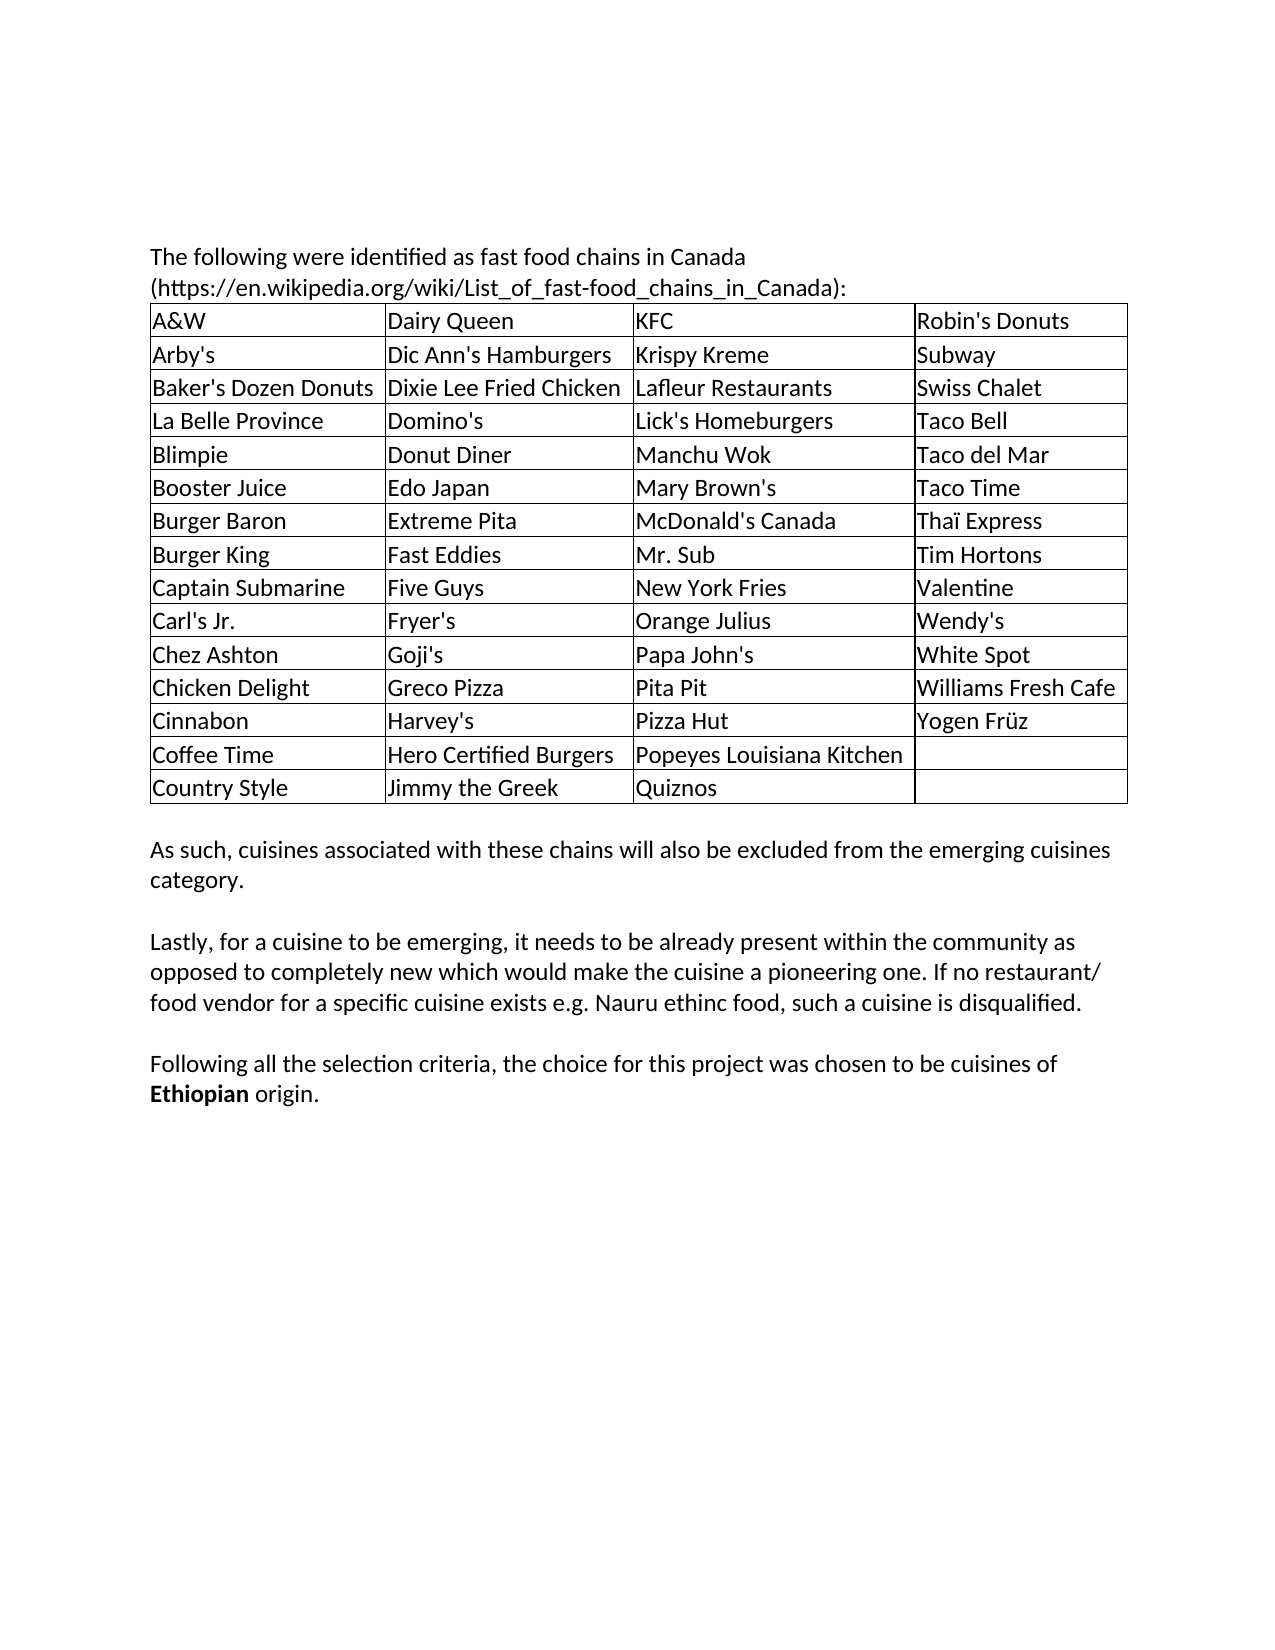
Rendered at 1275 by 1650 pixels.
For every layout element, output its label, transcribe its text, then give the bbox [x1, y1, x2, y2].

table_header A&W [151, 304, 385, 336]
table_cell White Spot [916, 637, 1127, 669]
table_cell Taco del Mar [916, 437, 1127, 469]
table_cell Dixie Lee Fried Chicken [386, 370, 633, 403]
text As such, cuisines associated with these chains will also be excluded from the emerging cuisines category. [150, 834, 1125, 895]
table_cell Harvey's [386, 704, 633, 736]
table_cell Pizza Hut [634, 704, 914, 736]
table_cell Edo Japan [386, 470, 633, 503]
table_cell Krispy Kreme [634, 337, 914, 369]
table_cell Taco Time [916, 470, 1127, 503]
table_cell Chicken Delight [151, 670, 385, 703]
table_cell Valentine [916, 570, 1127, 603]
table_cell McDonald's Canada [634, 504, 914, 536]
table_cell Cinnabon [151, 704, 385, 736]
table_cell Williams Fresh Cafe [916, 670, 1127, 703]
table_cell Extreme Pita [386, 504, 633, 536]
table_cell Pita Pit [634, 670, 914, 703]
table_cell Domino's [386, 404, 633, 436]
table_cell Subway [916, 337, 1127, 369]
table_header Dairy Queen [386, 304, 633, 336]
table_cell Goji's [386, 637, 633, 669]
table_cell Five Guys [386, 570, 633, 603]
table_cell Mr. Sub [634, 537, 914, 569]
table_cell Greco Pizza [386, 670, 633, 703]
table_cell Papa John's [634, 637, 914, 669]
table_cell Carl's Jr. [151, 604, 385, 636]
table_cell Chez Ashton [151, 637, 385, 669]
table_cell Lafleur Restaurants [634, 370, 914, 403]
table_cell Captain Submarine [151, 570, 385, 603]
table_cell Yogen Früz [916, 704, 1127, 736]
table_cell Fast Eddies [386, 537, 633, 569]
table_cell Coffee Time [151, 737, 385, 769]
table_cell Arby's [151, 337, 385, 369]
table_cell Baker's Dozen Donuts [151, 370, 385, 403]
table_cell Lick's Homeburgers [634, 404, 914, 436]
table_cell Wendy's [916, 604, 1127, 636]
text Lastly, for a cuisine to be emerging, it needs to be already present within the community as opposed to completely new which would make the cuisine a pioneering one. If no restaurant/ food vendor for a specific cuisine exists e.g. Nauru ethinc food, such a cuisine is disqualified. [150, 926, 1125, 1017]
table_cell Fryer's [386, 604, 633, 636]
table_cell Donut Diner [386, 437, 633, 469]
table_cell Taco Bell [916, 404, 1127, 436]
table_cell La Belle Province [151, 404, 385, 436]
table_cell Blimpie [151, 437, 385, 469]
table_cell [916, 770, 1127, 803]
table_header KFC [634, 304, 914, 336]
table_cell Swiss Chalet [916, 370, 1127, 403]
table_cell Orange Julius [634, 604, 914, 636]
table_cell Tim Hortons [916, 537, 1127, 569]
table_cell Manchu Wok [634, 437, 914, 469]
table_cell Hero Certified Burgers [386, 737, 633, 769]
table_cell Dic Ann's Hamburgers [386, 337, 633, 369]
text Following all the selection criteria, the choice for this project was chosen to be cuisines of Ethiopian origin. [150, 1048, 1125, 1109]
table_cell Burger Baron [151, 504, 385, 536]
text The following were identified as fast food chains in Canada (https://en.wikipedia.org/wiki/List_of_fast-food_chains_in_Canada): [150, 242, 1125, 303]
table_cell Quiznos [634, 770, 914, 803]
table_cell Popeyes Louisiana Kitchen [634, 737, 914, 769]
table_cell Mary Brown's [634, 470, 914, 503]
table_cell Thaï Express [916, 504, 1127, 536]
table_cell New York Fries [634, 570, 914, 603]
table_cell Jimmy the Greek [386, 770, 633, 803]
table_cell Burger King [151, 537, 385, 569]
table_cell Country Style [151, 770, 385, 803]
table_cell Booster Juice [151, 470, 385, 503]
table_cell [916, 737, 1127, 769]
table_header Robin's Donuts [916, 304, 1127, 336]
